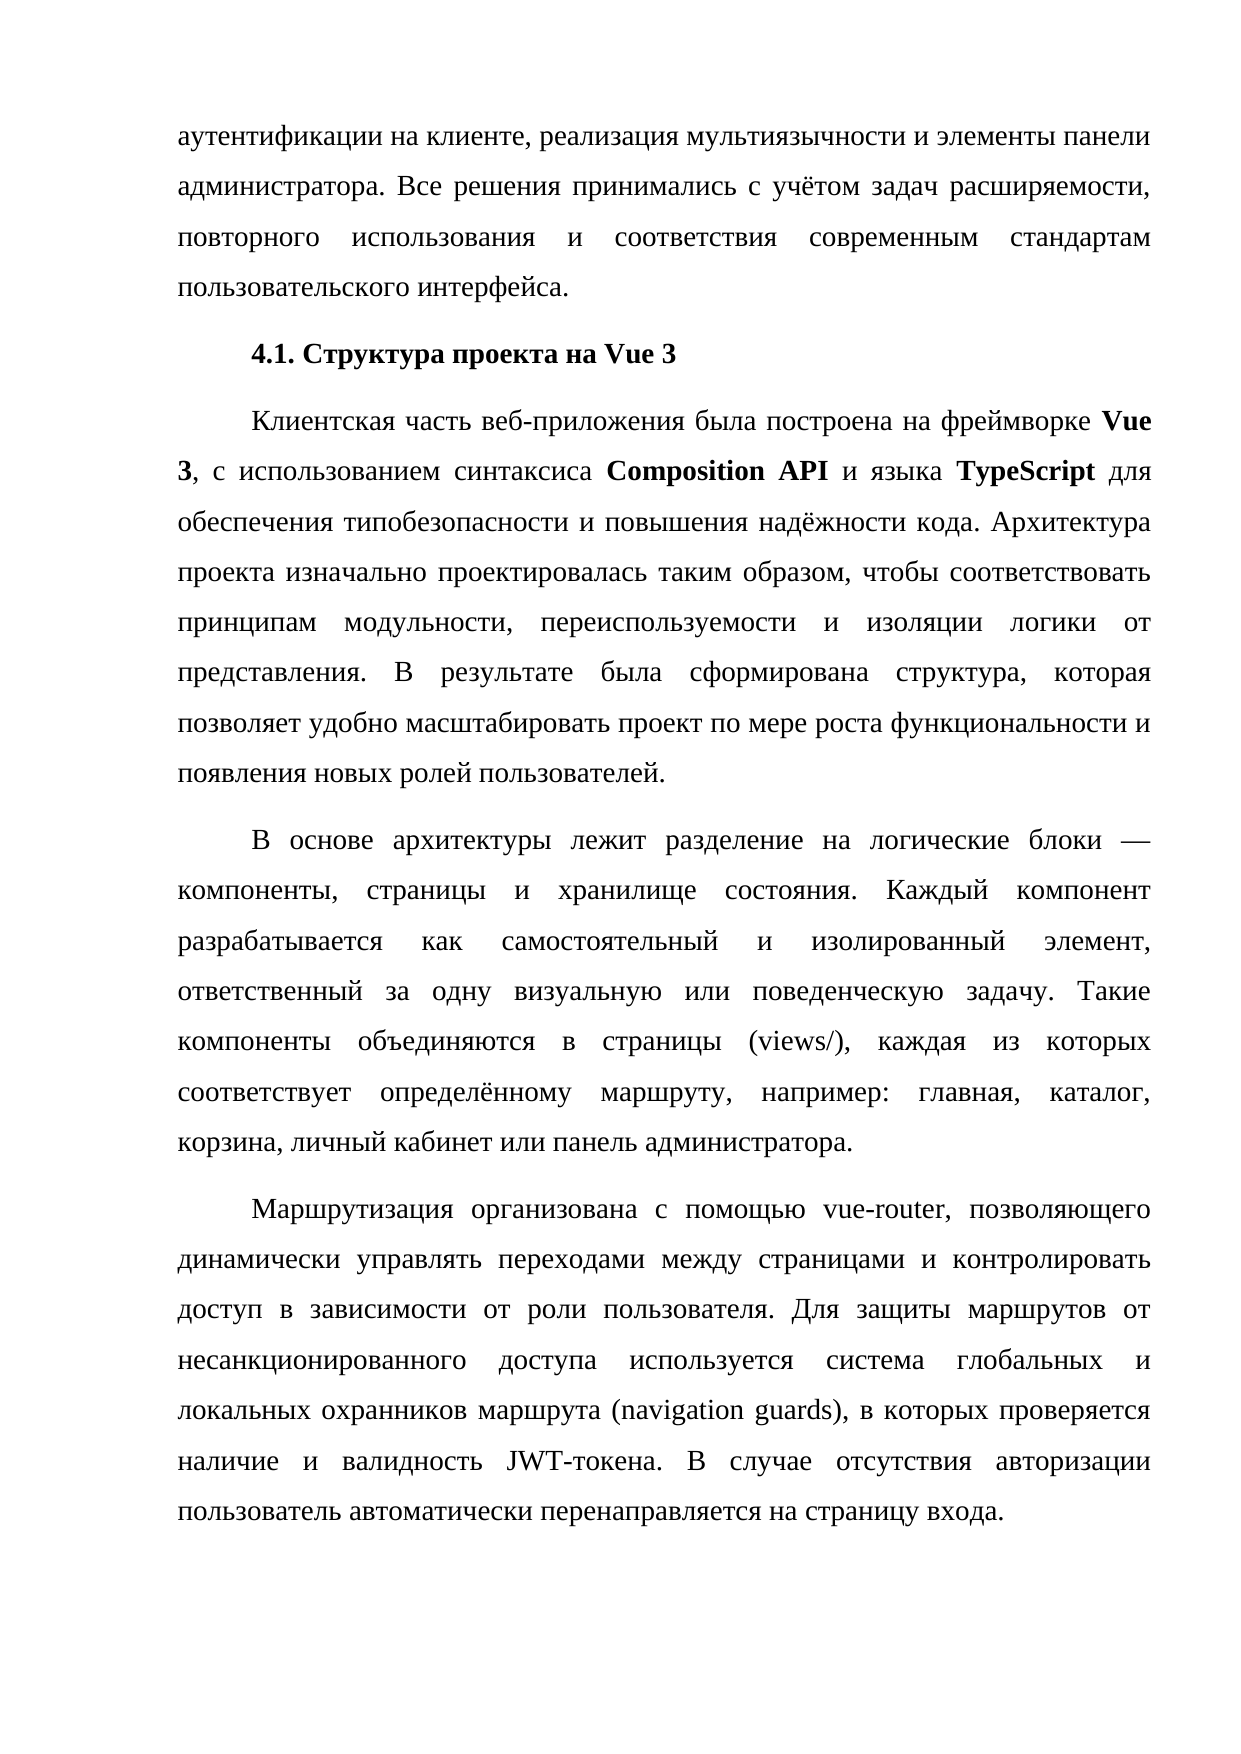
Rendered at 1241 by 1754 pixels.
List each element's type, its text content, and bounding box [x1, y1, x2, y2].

text Клиентская часть веб-приложения была построена на фреймворке Vue 3, с использованием синтаксиса Composition API и языка TypeScript для обеспечения типобезопасности и повышения надёжности кода. Архитектура проекта изначально проектировалась таким образом, чтобы соответствовать принципам модульности, переиспользуемости и изоляции логики от представления. В результате была сформирована структура, которая позволяет удобно масштабировать проект по мере роста функциональности и появления новых ролей пользователей. [177, 403, 1152, 789]
text 4.1. Структура проекта на Vue 3 [177, 336, 1152, 369]
text В основе архитектуры лежит разделение на логические блоки — компоненты, страницы и хранилище состояния. Каждый компонент разрабатывается как самостоятельный и изолированный элемент, ответственный за одну визуальную или поведенческую задачу. Такие компоненты объединяются в страницы (views/), каждая из которых соответствует определённому маршруту, например: главная, каталог, корзина, личный кабинет или панель администратора. [177, 822, 1152, 1158]
text Маршрутизация организована с помощью vue-router, позволяющего динамически управлять переходами между страницами и контролировать доступ в зависимости от роли пользователя. Для защиты маршрутов от несанкционированного доступа используется система глобальных и локальных охранников маршрута (navigation guards), в которых проверяется наличие и валидность JWT-токена. В случае отсутствия авторизации пользователь автоматически перенаправляется на страницу входа. [177, 1191, 1152, 1526]
